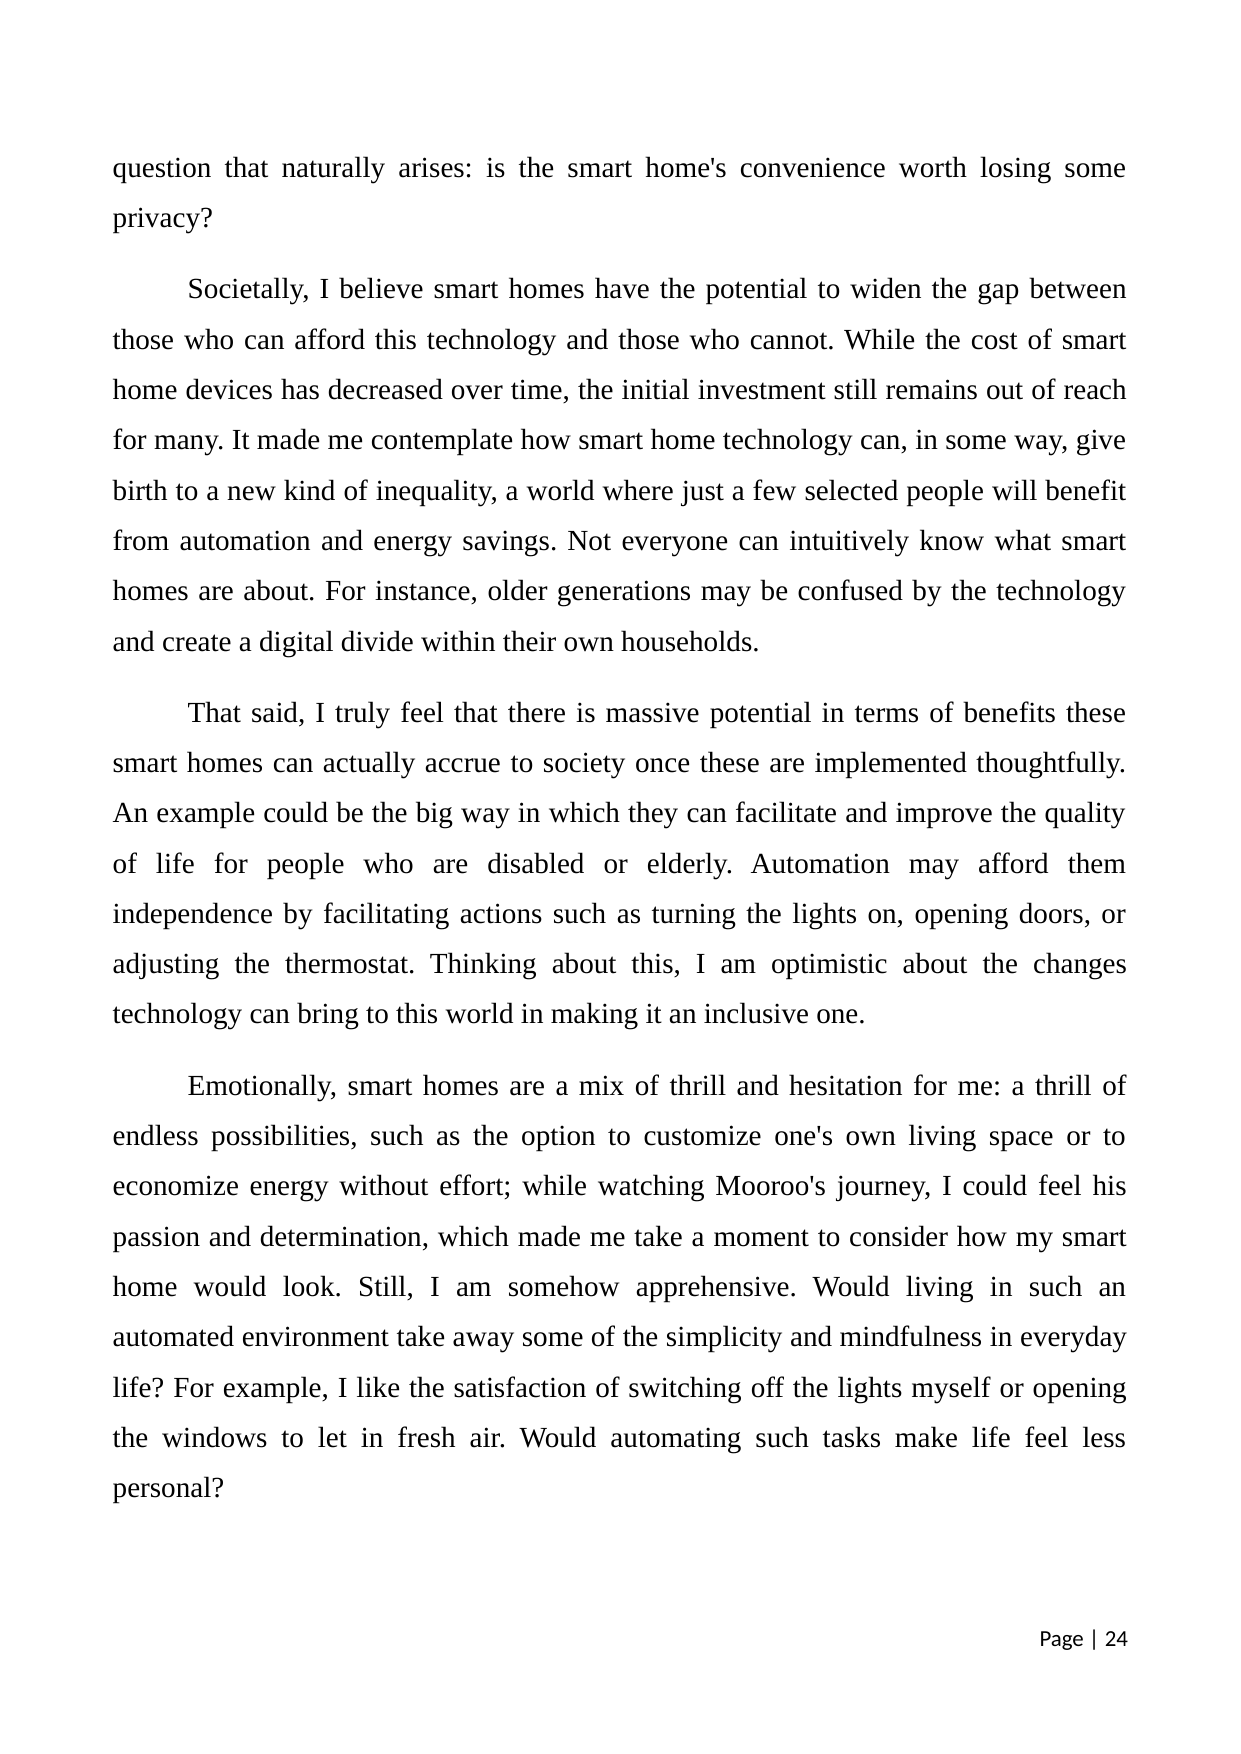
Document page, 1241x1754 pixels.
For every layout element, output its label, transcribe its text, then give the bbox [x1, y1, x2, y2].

text That said, I truly feel that there is massive potential in terms of benefits these smart homes can actually accrue to society once these are implemented thoughtfully. An example could be the big way in which they can facilitate and improve the quality of life for people who are disabled or elderly. Automation may afford them independence by facilitating actions such as turning the lights on, opening doors, or adjusting the thermostat. Thinking about this, I am optimistic about the changes technology can bring to this world in making it an inclusive one. [112, 695, 1128, 1030]
text Societally, I believe smart homes have the potential to widen the gap between those who can afford this technology and those who cannot. While the cost of smart home devices has decreased over time, the initial investment still remains out of reach for many. It made me contemplate how smart home technology can, in some way, give birth to a new kind of inequality, a world where just a few selected people will benefit from automation and energy savings. Not everyone can intuitively know what smart homes are about. For instance, older generations may be confused by the technology and create a digital divide within their own households. [112, 271, 1128, 657]
text Emotionally, smart homes are a mix of thrill and hesitation for me: a thrill of endless possibilities, such as the option to customize one's own living space or to economize energy without effort; while watching Mooroo's journey, I could feel his passion and determination, which made me take a moment to consider how my smart home would look. Still, I am somehow apprehensive. Would living in such an automated environment take away some of the simplicity and mindfulness in everyday life? For example, I like the satisfaction of switching off the lights myself or opening the windows to let in fresh air. Would automating such tasks make life feel less personal? [112, 1068, 1128, 1504]
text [112, 150, 1128, 234]
